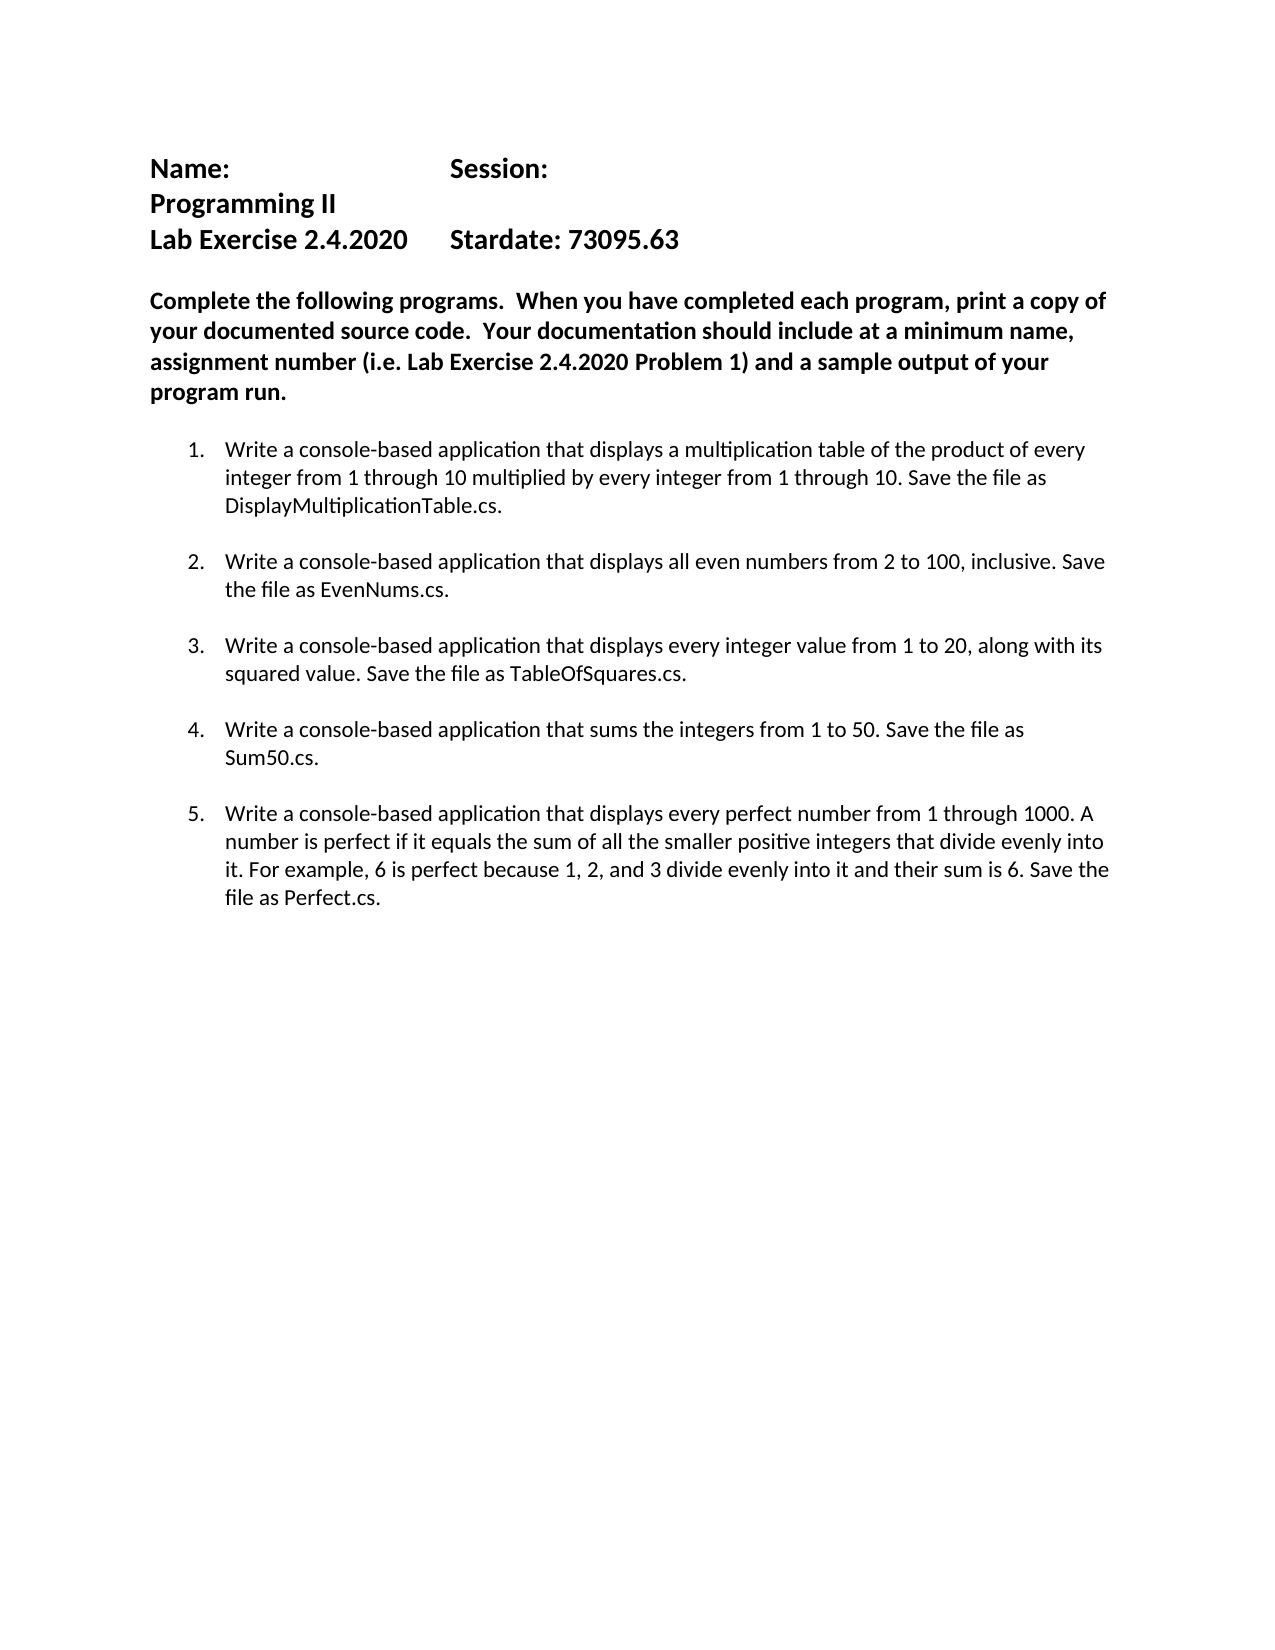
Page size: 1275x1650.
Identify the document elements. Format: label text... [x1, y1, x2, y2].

text Lab Exercise 2.4.2020 Stardate: 73095.63 [150, 221, 1125, 257]
list Write a console-based application that displays every integer value from 1 to 20, along with its squared value. Save the file as TableOfSquares.cs. [187, 631, 1125, 687]
list Write a console-based application that displays a multiplication table of the product of every integer from 1 through 10 multiplied by every integer from 1 through 10. Save the file as DisplayMultiplicationTable.cs. [187, 435, 1125, 519]
text Name: Session: [150, 150, 1125, 186]
list Write a console-based application that sums the integers from 1 to 50. Save the file as Sum50.cs. [187, 715, 1125, 771]
text Programming II [150, 186, 1125, 221]
text Complete the following programs. When you have completed each program, print a copy of your documented source code. Your documentation should include at a minimum name, assignment number (i.e. Lab Exercise 2.4.2020 Problem 1) and a sample output of your program run. [150, 285, 1125, 407]
list Write a console-based application that displays all even numbers from 2 to 100, inclusive. Save the file as EvenNums.cs. [187, 547, 1125, 603]
list Write a console-based application that displays every perfect number from 1 through 1000. A number is perfect if it equals the sum of all the smaller positive integers that divide evenly into it. For example, 6 is perfect because 1, 2, and 3 divide evenly into it and their sum is 6. Save the file as Perfect.cs. [187, 799, 1125, 911]
